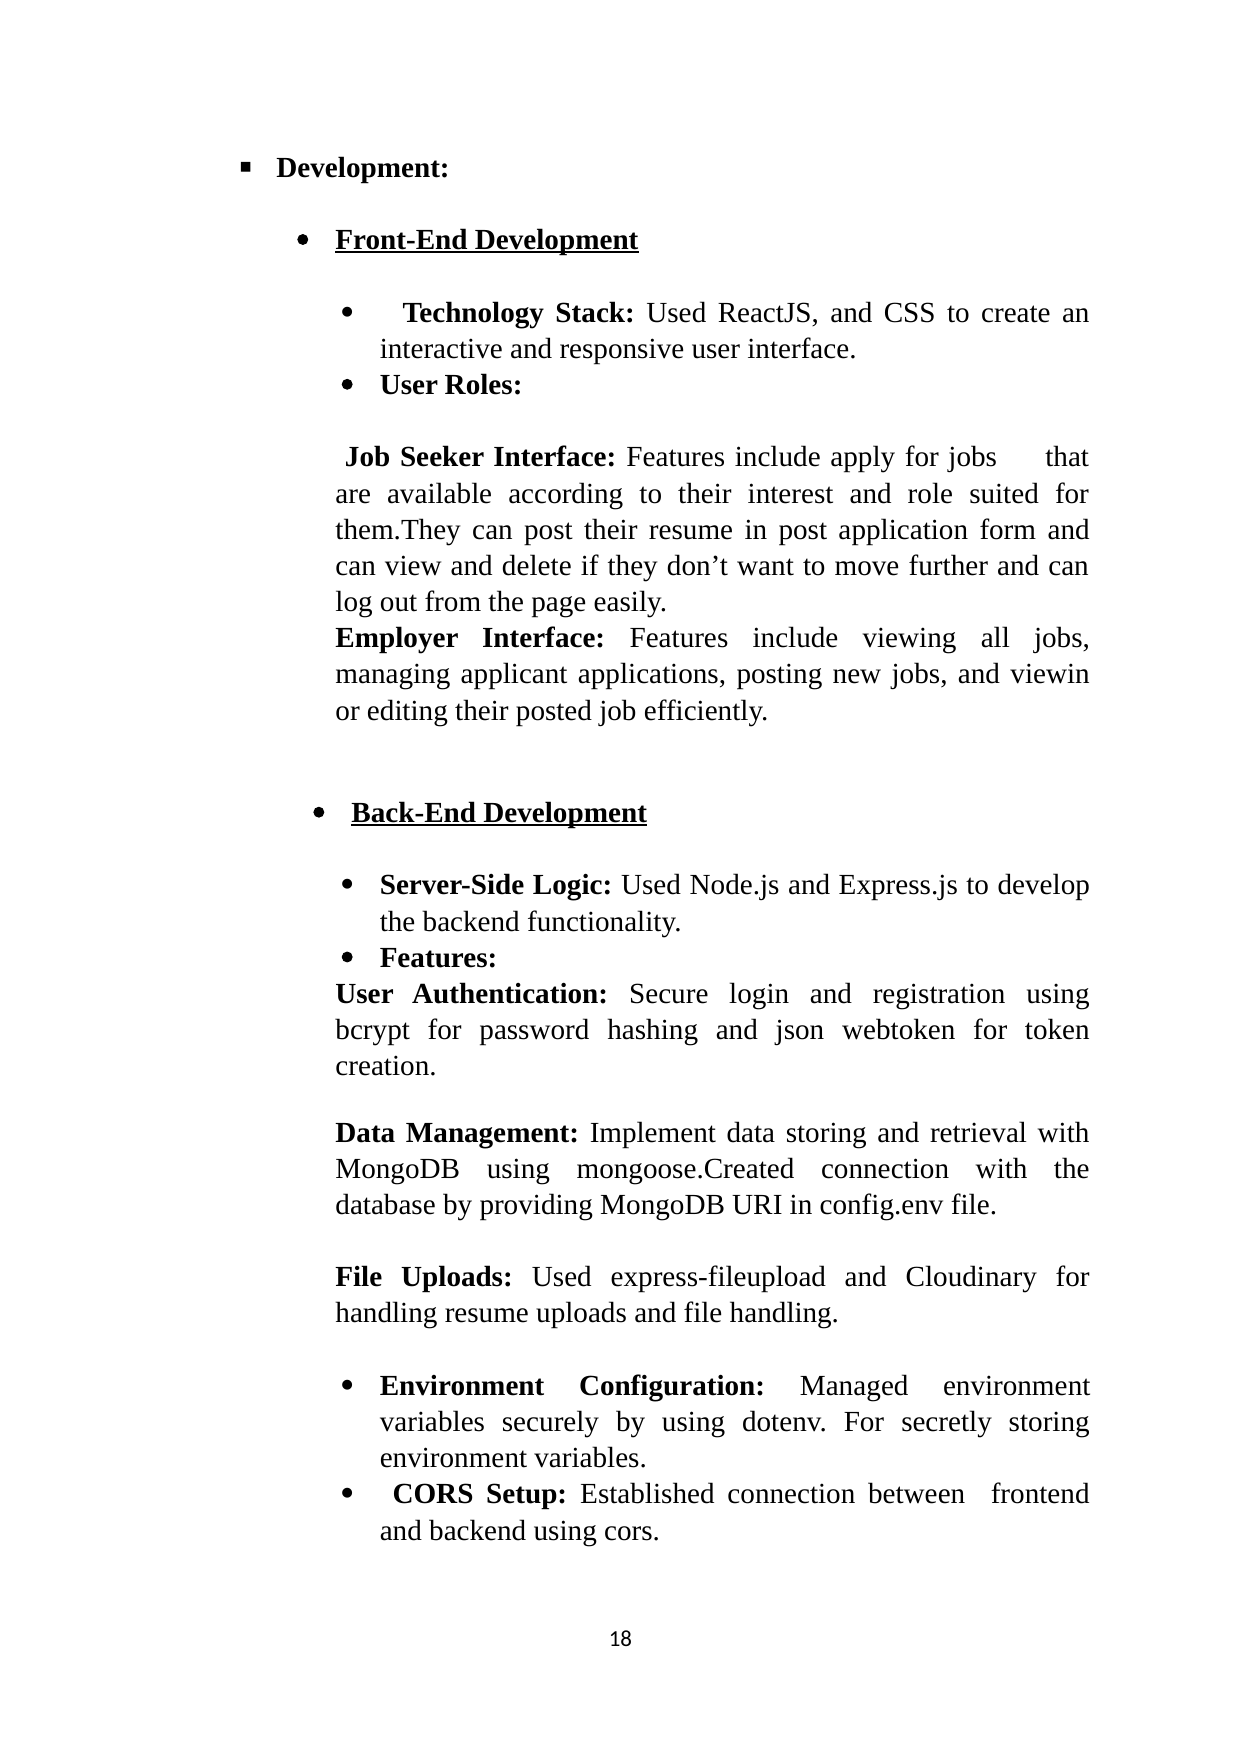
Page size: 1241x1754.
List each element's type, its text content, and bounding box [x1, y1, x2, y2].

list Job Seeker Interface: Features include apply for jobs that are available according to their interest and role suited for them.They can post their resume in post application form and can view and delete if they don’t want to move further and can log out from the page easily. [335, 439, 1090, 618]
list CORS Setup: Established connection between frontend and backend using cors. [342, 1476, 1090, 1546]
list Front-End Development [298, 222, 1090, 256]
list Technology Stack: Used ReactJS, and CSS to create an interactive and responsive user interface. [342, 295, 1090, 364]
list Server-Side Logic: Used Node.js and Express.js to develop the backend functionality. [342, 867, 1090, 937]
list File Uploads: Used express-fileupload and Cloudinary for handling resume uploads and file handling. [335, 1259, 1090, 1329]
list Employer Interface: Features include viewing all jobs, managing applicant applications, posting new jobs, and viewin or editing their posted job efficiently. [335, 620, 1090, 726]
list Back-End Development [314, 795, 1090, 829]
list User Roles: [342, 367, 1090, 401]
list Development: [239, 150, 1090, 184]
list Data Management: Implement data storing and retrieval with MongoDB using mongoose.Created connection with the database by providing MongoDB URI in config.env file. [335, 1115, 1090, 1221]
list User Authentication: Secure login and registration using bcrypt for password hashing and json webtoken for token creation. [335, 976, 1090, 1082]
list Environment Configuration: Managed environment variables securely by using dotenv. For secretly storing environment variables. [342, 1368, 1090, 1474]
list Features: [342, 940, 1090, 973]
